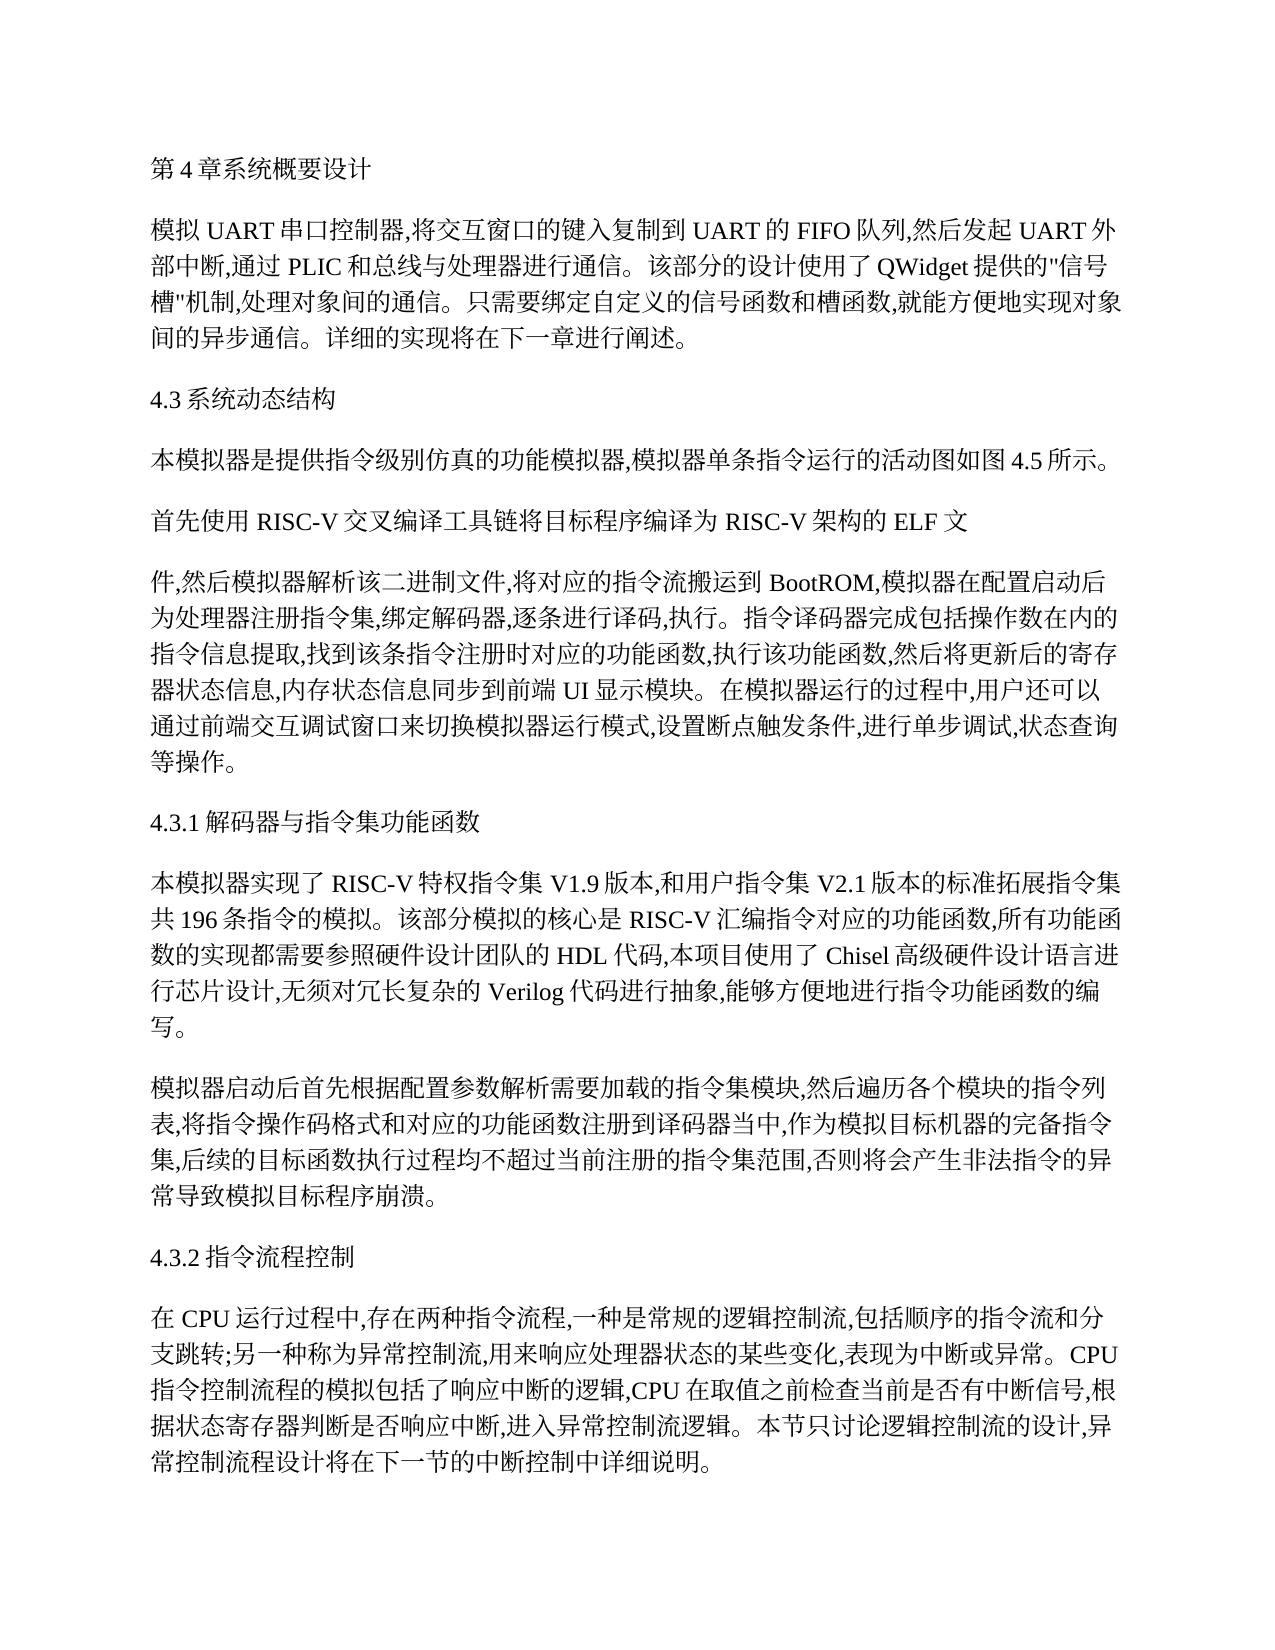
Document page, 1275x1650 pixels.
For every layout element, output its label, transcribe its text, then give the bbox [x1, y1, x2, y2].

text 本模拟器实现了 RISC-V特权指令集 V1.9版本,和用户指令集 V2.1版本的标准拓展指令集共196条指令的模拟。该部分模拟的核心是 RISC-V汇编指令对应的功能函数,所有功能函数的实现都需要参照硬件设计团队的 HDL代码,本项目使用了 Chisel高级硬件设计语言进行芯片设计,无须对冗长复杂的 Verilog代码进行抽象,能够方便地进行指令功能函数的编写。 [150, 864, 1125, 1044]
text 4.3系统动态结构 [150, 380, 1125, 416]
text 在 CPU运行过程中,存在两种指令流程,一种是常规的逻辑控制流,包括顺序的指令流和分支跳转;另一种称为异常控制流,用来响应处理器状态的某些变化,表现为中断或异常。CPU 指令控制流程的模拟包括了响应中断的逻辑,CPU在取值之前检查当前是否有中断信号,根据状态寄存器判断是否响应中断,进入异常控制流逻辑。本节只讨论逻辑控制流的设计,异常控制流程设计将在下一节的中断控制中详细说明。 [150, 1298, 1125, 1478]
text 件,然后模拟器解析该二进制文件,将对应的指令流搬运到 BootROM,模拟器在配置启动后为处理器注册指令集,绑定解码器,逐条进行译码,执行。指令译码器完成包括操作数在内的指令信息提取,找到该条指令注册时对应的功能函数,执行该功能函数,然后将更新后的寄存器状态信息,内存状态信息同步到前端 UI显示模块。在模拟器运行的过程中,用户还可以通过前端交互调试窗口来切换模拟器运行模式,设置断点触发条件,进行单步调试,状态查询等操作。 [150, 562, 1125, 778]
text 首先使用 RISC-V交叉编译工具链将目标程序编译为 RISC-V架构的 ELF文 [150, 502, 1125, 537]
text 4.3.2指令流程控制 [150, 1237, 1125, 1273]
text 第4章系统概要设计 [150, 150, 1125, 186]
text 4.3.1解码器与指令集功能函数 [150, 803, 1125, 839]
text 模拟 UART串口控制器,将交互窗口的键入复制到 UART的 FIFO队列,然后发起 UART外部中断,通过 PLIC和总线与处理器进行通信。该部分的设计使用了QWidget提供的"信号槽"机制,处理对象间的通信。只需要绑定自定义的信号函数和槽函数,就能方便地实现对象间的异步通信。详细的实现将在下一章进行阐述。 [150, 211, 1125, 355]
text 模拟器启动后首先根据配置参数解析需要加载的指令集模块,然后遍历各个模块的指令列表,将指令操作码格式和对应的功能函数注册到译码器当中,作为模拟目标机器的完备指令集,后续的目标函数执行过程均不超过当前注册的指令集范围,否则将会产生非法指令的异常导致模拟目标程序崩溃。 [150, 1069, 1125, 1212]
text 本模拟器是提供指令级别仿真的功能模拟器,模拟器单条指令运行的活动图如图4.5所示。 [150, 441, 1125, 477]
